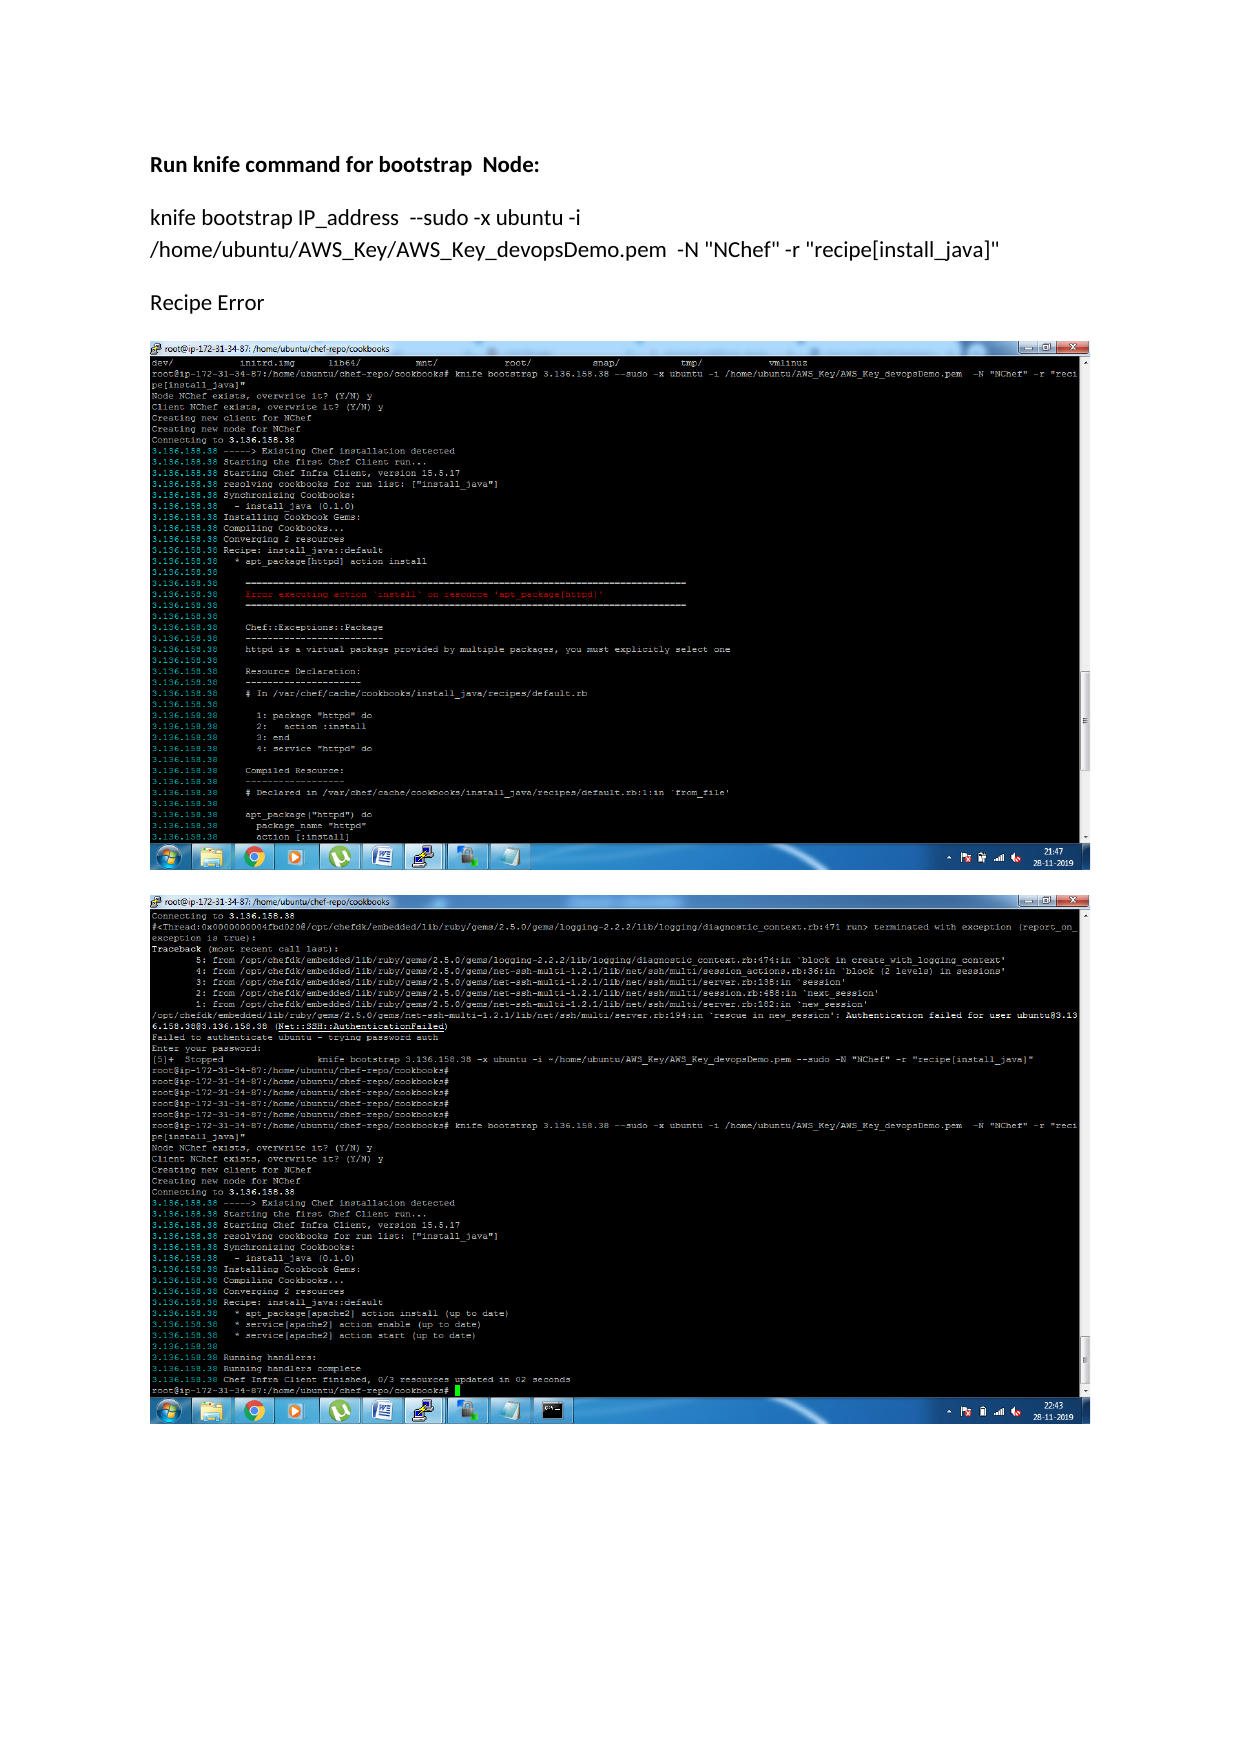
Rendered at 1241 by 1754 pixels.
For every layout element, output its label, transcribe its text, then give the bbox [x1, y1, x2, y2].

text Run knife command for bootstrap Node: [150, 150, 1090, 178]
text knife bootstrap IP_address --sudo -x ubuntu -i /home/ubuntu/AWS_Key/AWS_Key_devopsDemo.pem -N "NChef" -r "recipe[install_java]" [150, 203, 1090, 263]
picture [150, 341, 1091, 870]
text Recipe Error [150, 288, 1090, 316]
picture [150, 895, 1091, 1424]
